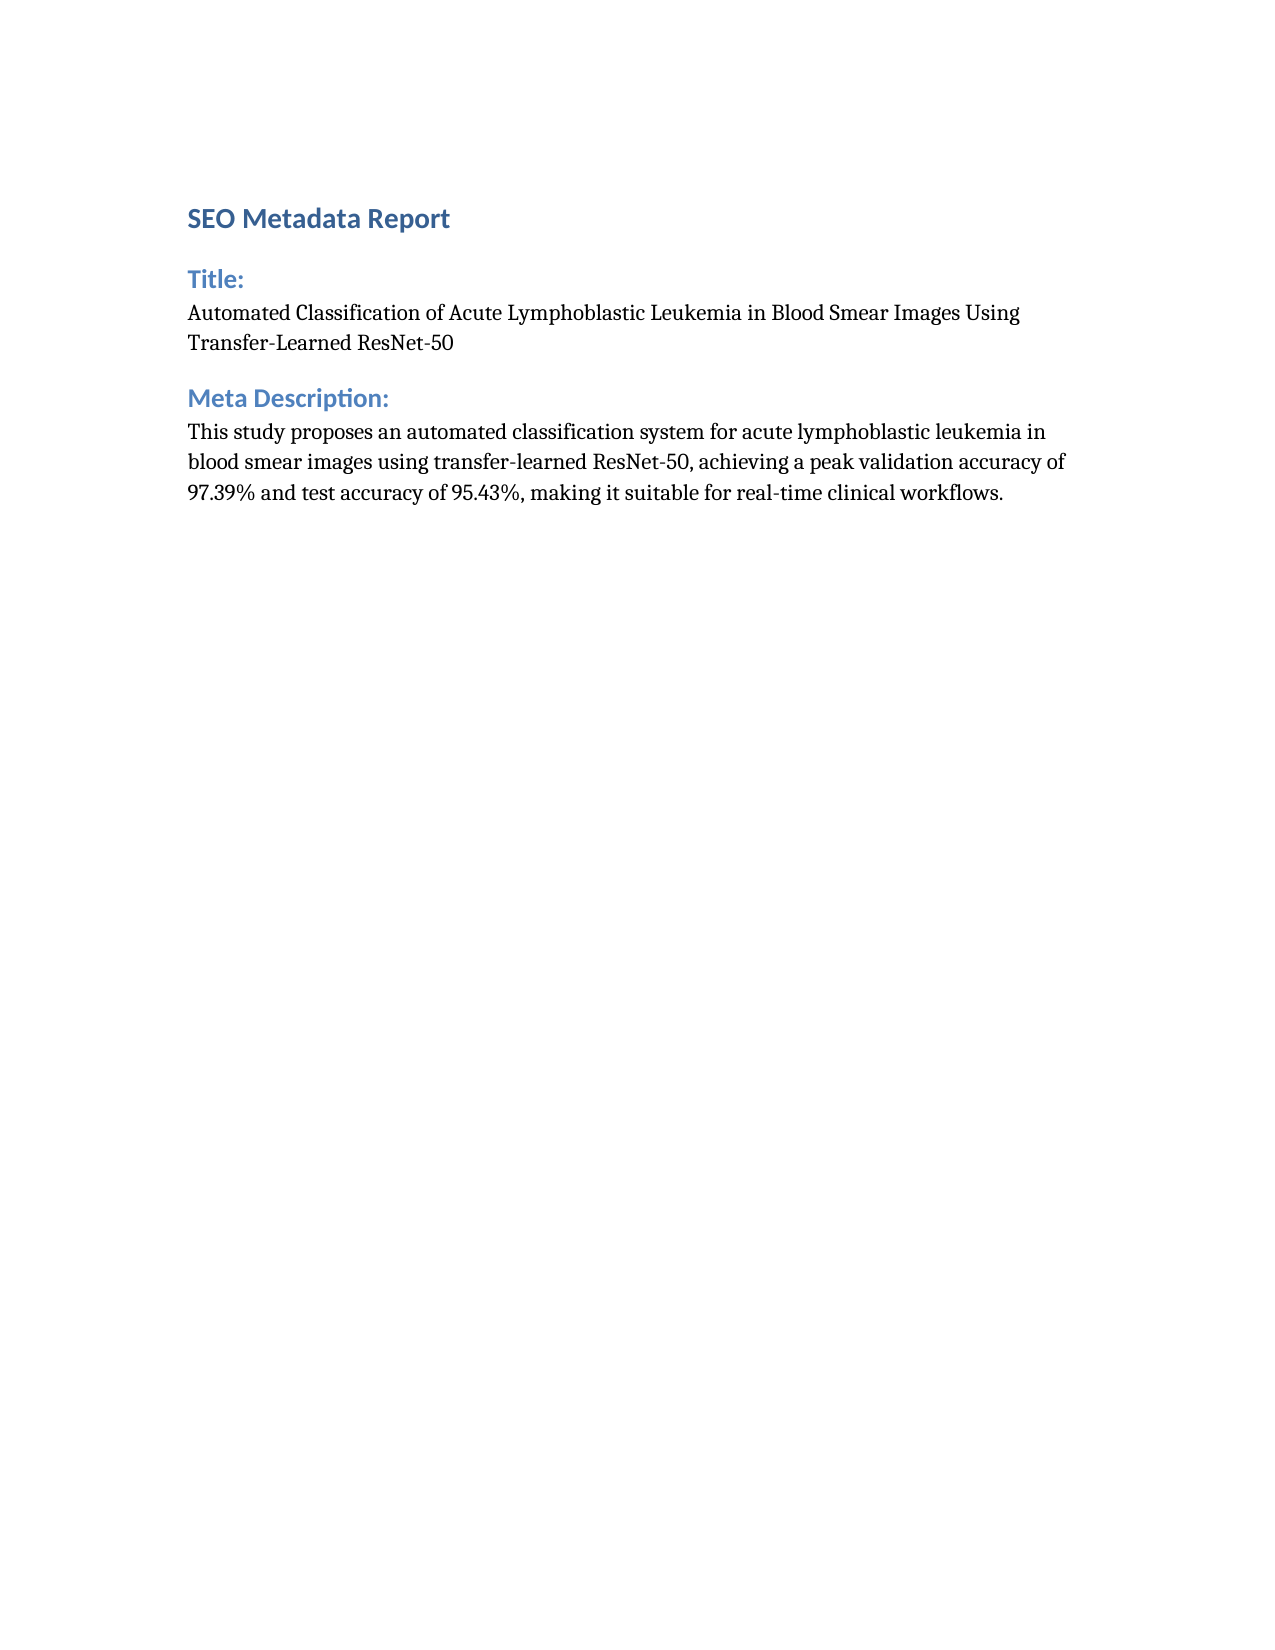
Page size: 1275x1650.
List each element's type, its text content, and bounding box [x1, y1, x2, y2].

subtitle Meta Description: [187, 381, 1087, 414]
subtitle Title: [187, 262, 1087, 295]
subtitle SEO Metadata Report [187, 200, 1087, 236]
text This study proposes an automated classification system for acute lymphoblastic leukemia in blood smear images using transfer-learned ResNet-50, achieving a peak validation accuracy of 97.39% and test accuracy of 95.43%, making it suitable for real-time clinical workflows. [187, 419, 1087, 506]
text Automated Classification of Acute Lymphoblastic Leukemia in Blood Smear Images Using Transfer-Learned ResNet-50 [187, 300, 1087, 356]
